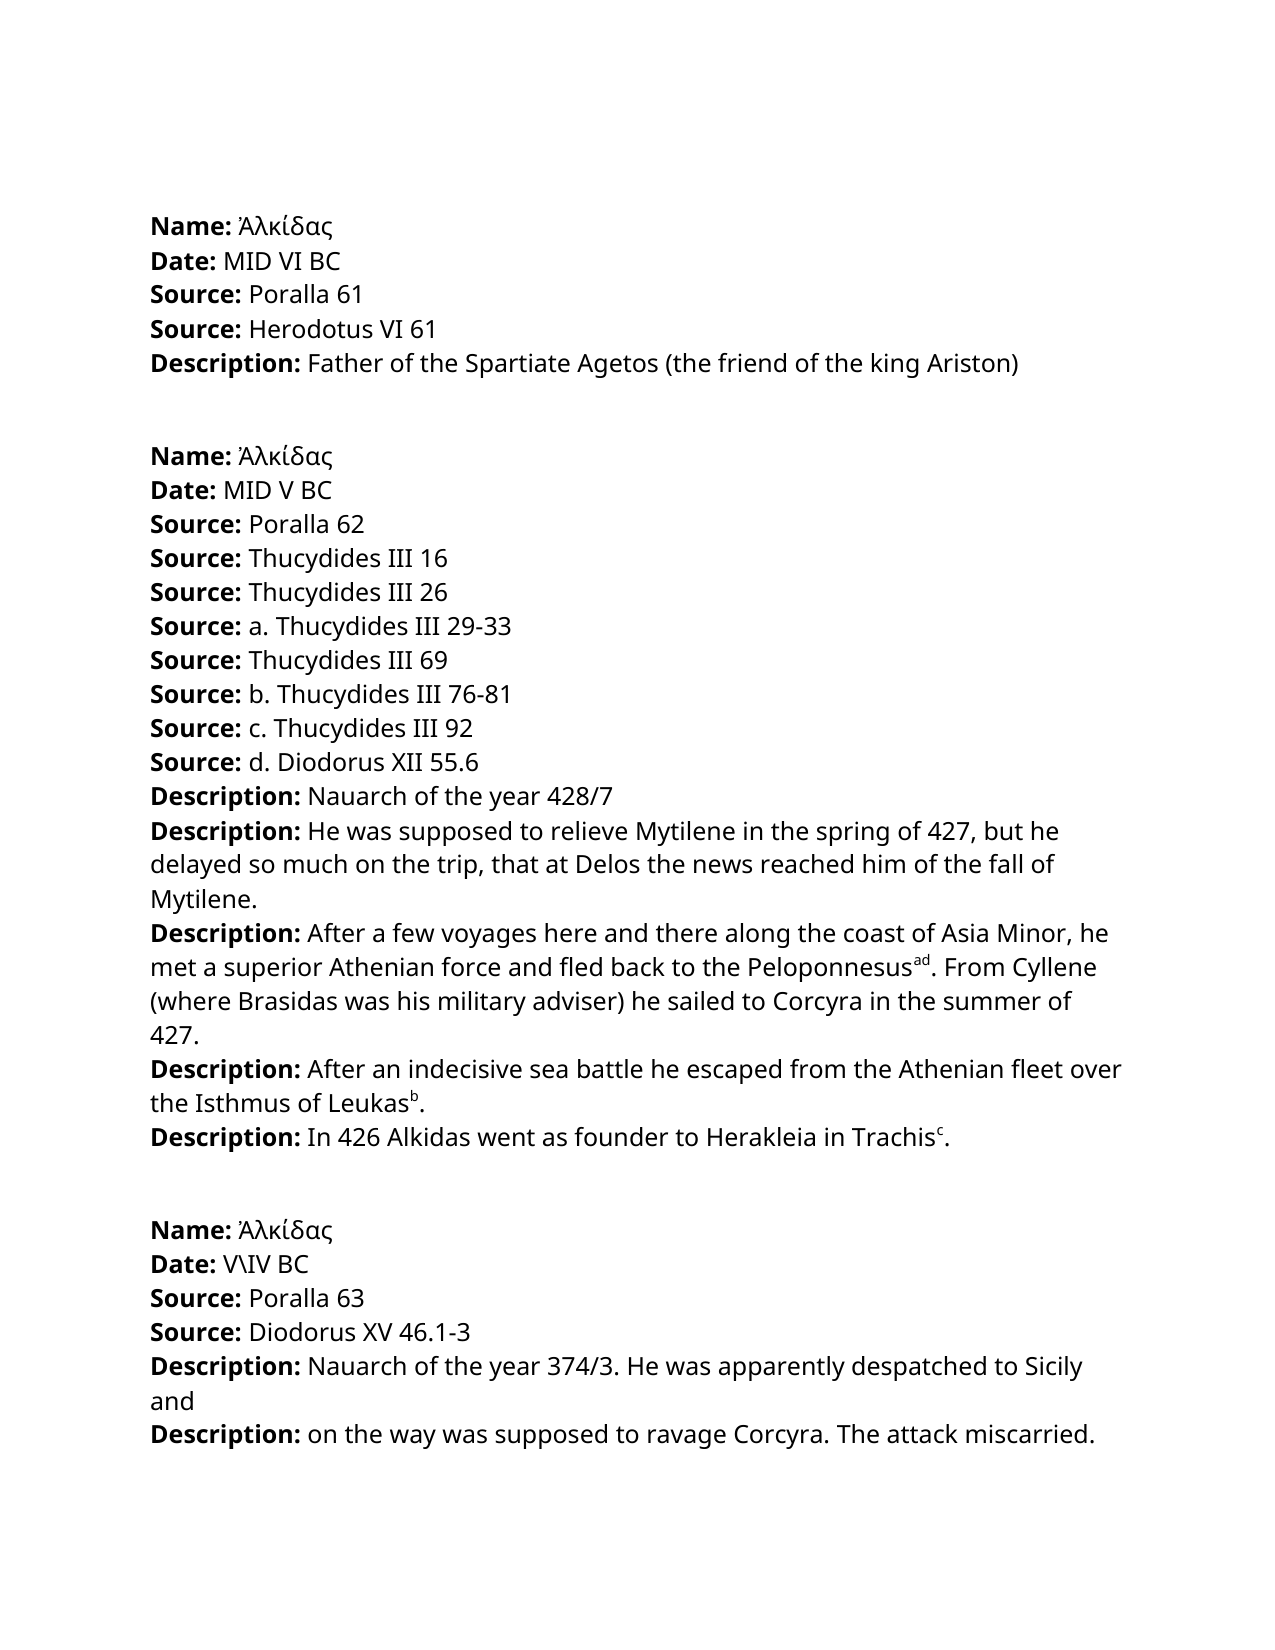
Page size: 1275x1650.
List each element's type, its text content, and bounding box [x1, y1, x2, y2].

text Description: Nauarch of the year 374/3. He was apparently despatched to Sicily and [150, 1349, 1125, 1417]
text Source: d. Diodorus XII 55.6 [150, 745, 1125, 779]
text Date: MID V BC [150, 472, 1125, 507]
text Source: a. Thucydides III 29-33 [150, 609, 1125, 643]
text Description: Nauarch of the year 428/7 [150, 779, 1125, 813]
text Source: Thucydides III 16 [150, 541, 1125, 575]
text Source: Poralla 62 [150, 507, 1125, 541]
text Name: Ἀλκίδας [150, 1213, 1125, 1247]
text Description: Father of the Spartiate Agetos (the friend of the king Ariston) [150, 345, 1125, 379]
text Date: MID VI BC [150, 243, 1125, 277]
text Description: After an indecisive sea battle he escaped from the Athenian fleet over the Isthmus of Leukasb. [150, 1052, 1125, 1120]
text Description: on the way was supposed to ravage Corcyra. The attack miscarried. [150, 1417, 1125, 1451]
text Source: Poralla 63 [150, 1281, 1125, 1315]
text Name: Ἀλκίδας [150, 209, 1125, 243]
text Name: Ἀλκίδας [150, 438, 1125, 472]
text Source: b. Thucydides III 76-81 [150, 677, 1125, 711]
text Source: Thucydides III 69 [150, 643, 1125, 677]
text Source: Poralla 61 [150, 277, 1125, 311]
text Source: Herodotus VI 61 [150, 311, 1125, 345]
text Date: V\IV BC [150, 1247, 1125, 1281]
text Description: In 426 Alkidas went as founder to Herakleia in Trachisc. [150, 1120, 1125, 1154]
text Source: Diodorus XV 46.1-3 [150, 1315, 1125, 1349]
text Source: c. Thucydides III 92 [150, 711, 1125, 745]
text Source: Thucydides III 26 [150, 575, 1125, 609]
text Description: He was supposed to relieve Mytilene in the spring of 427, but he delayed so much on the trip, that at Delos the news reached him of the fall of Mytilene. [150, 813, 1125, 915]
text Description: After a few voyages here and there along the coast of Asia Minor, he met a superior Athenian force and fled back to the Peloponnesusad. From Cyllene (where Brasidas was his military adviser) he sailed to Corcyra in the summer of 427. [150, 915, 1125, 1052]
